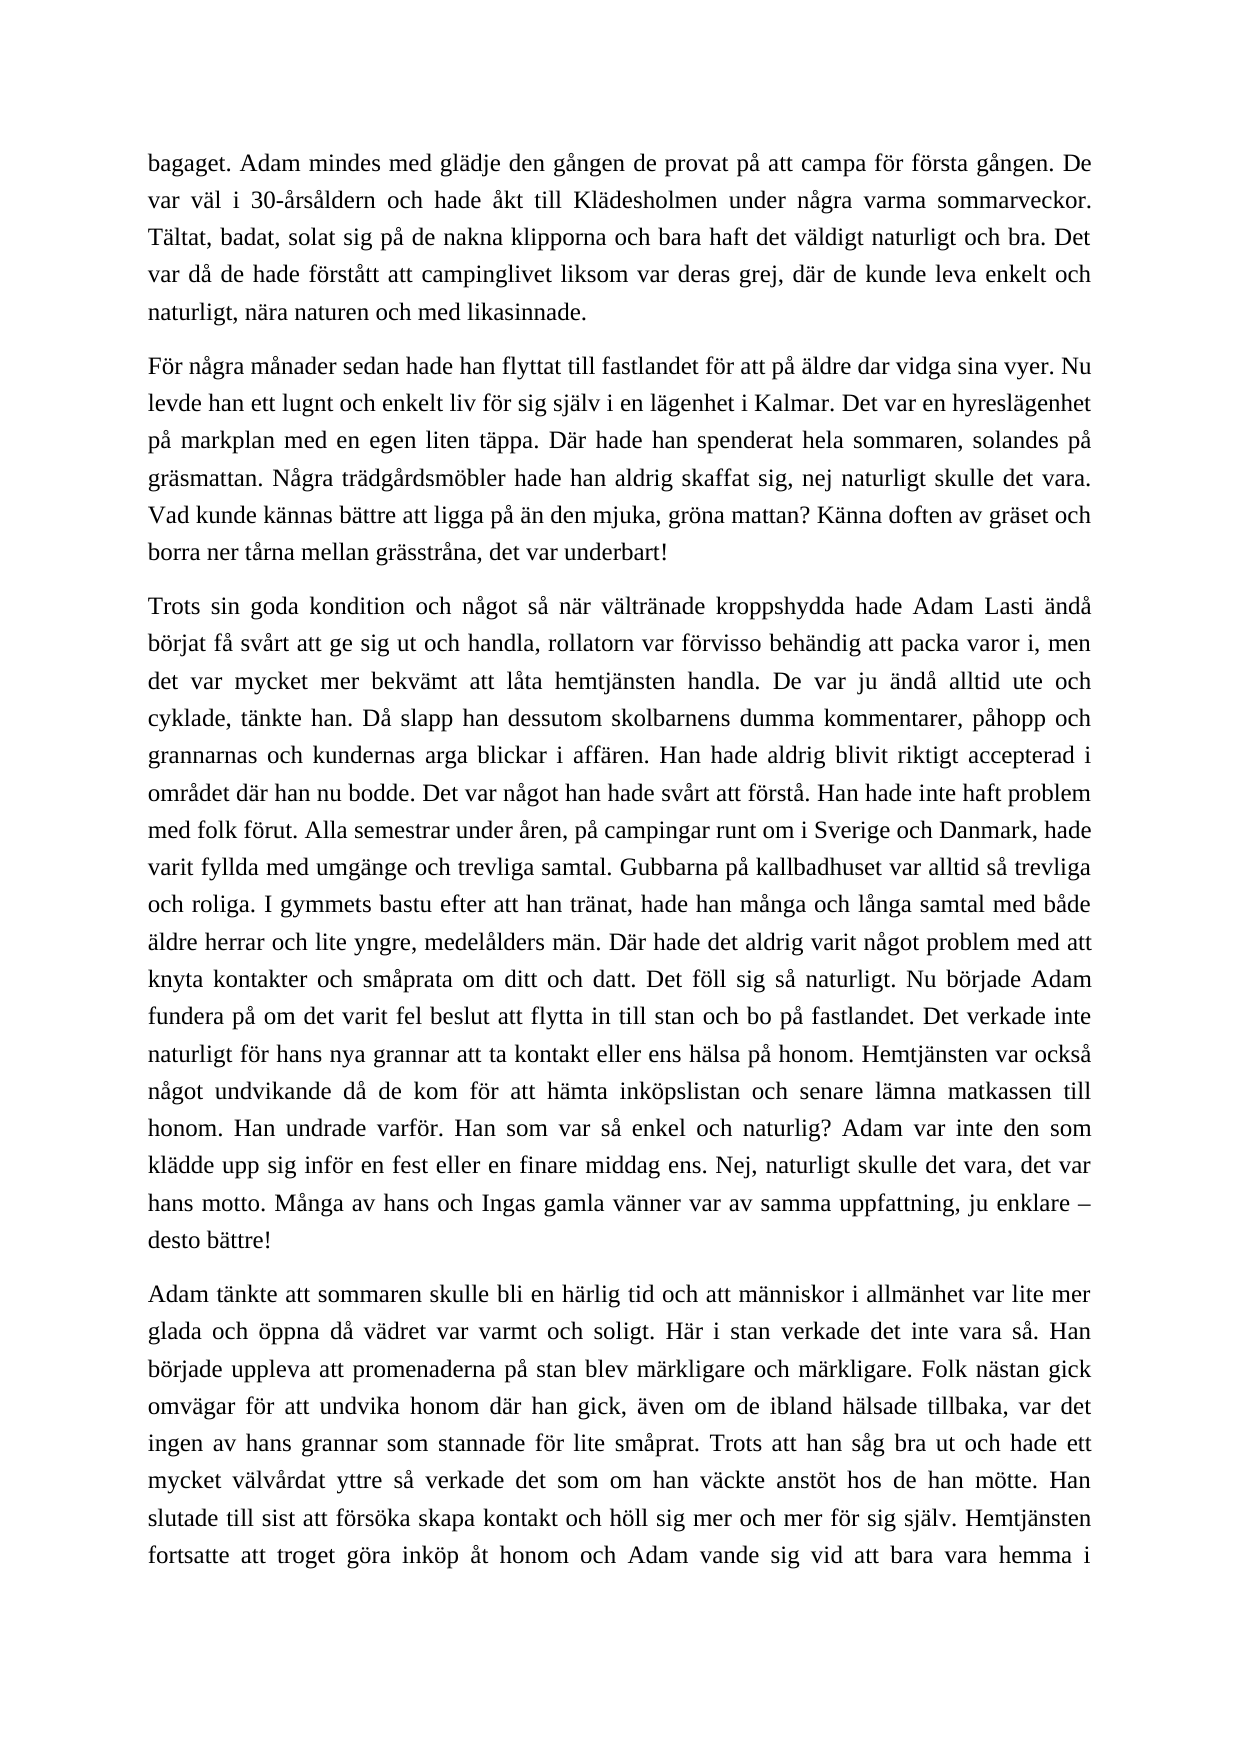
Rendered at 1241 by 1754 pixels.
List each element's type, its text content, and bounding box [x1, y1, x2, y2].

text Trots sin goda kondition och något så när vältränade kroppshydda hade Adam Lasti ändå börjat få svårt att ge sig ut och handla, rollatorn var förvisso behändig att packa varor i, men det var mycket mer bekvämt att låta hemtjänsten handla. De var ju ändå alltid ute och cyklade, tänkte han. Då slapp han dessutom skolbarnens dumma kommentarer, påhopp och grannarnas och kundernas arga blickar i affären. Han hade aldrig blivit riktigt accepterad i området där han nu bodde. Det var något han hade svårt att förstå. Han hade inte haft problem med folk förut. Alla semestrar under åren, på campingar runt om i Sverige och Danmark, hade varit fyllda med umgänge och trevliga samtal. Gubbarna på kallbadhuset var alltid så trevliga och roliga. I gymmets bastu efter att han tränat, hade han många och långa samtal med både äldre herrar och lite yngre, medelålders män. Där hade det aldrig varit något problem med att knyta kontakter och småprata om ditt och datt. Det föll sig så naturligt. Nu började Adam fundera på om det varit fel beslut att flytta in till stan och bo på fastlandet. Det verkade inte naturligt för hans nya grannar att ta kontakt eller ens hälsa på honom. Hemtjänsten var också något undvikande då de kom för att hämta inköpslistan och senare lämna matkassen till honom. Han undrade varför. Han som var så enkel och naturlig? Adam var inte den som klädde upp sig inför en fest eller en finare middag ens. Nej, naturligt skulle det vara, det var hans motto. Många av hans och Ingas gamla vänner var av samma uppfattning, ju enklare – desto bättre! [148, 591, 1093, 1254]
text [148, 148, 1093, 326]
text För några månader sedan hade han flyttat till fastlandet för att på äldre dar vidga sina vyer. Nu levde han ett lugnt och enkelt liv för sig själv i en lägenhet i Kalmar. Det var en hyreslägenhet på markplan med en egen liten täppa. Där hade han spenderat hela sommaren, solandes på gräsmattan. Några trädgårdsmöbler hade han aldrig skaffat sig, nej naturligt skulle det vara. Vad kunde kännas bättre att ligga på än den mjuka, gröna mattan? Känna doften av gräset och borra ner tårna mellan grässtråna, det var underbart! [148, 351, 1093, 566]
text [148, 1279, 1093, 1569]
